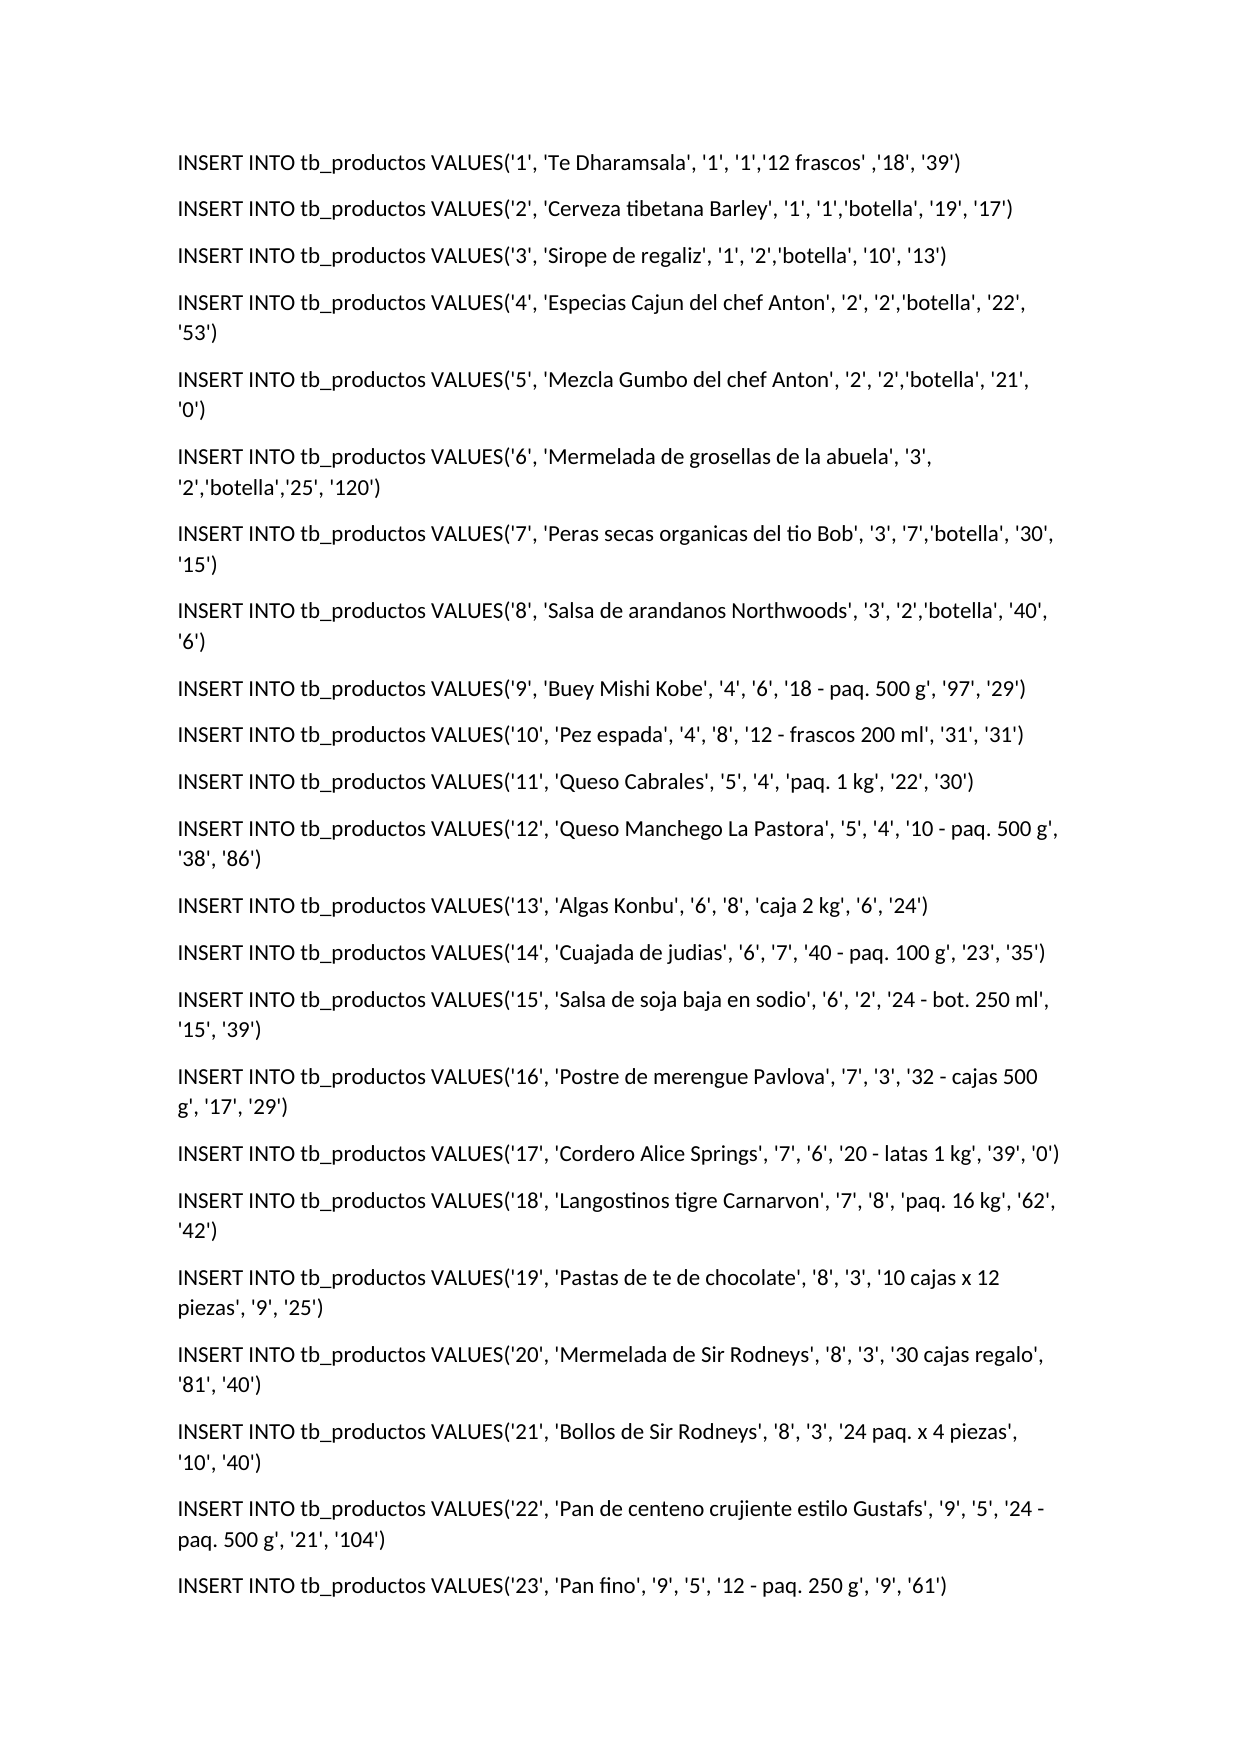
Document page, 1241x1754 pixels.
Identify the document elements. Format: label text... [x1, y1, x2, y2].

text INSERT INTO tb_productos VALUES('14', 'Cuajada de judias', '6', '7', '40 - paq. 100 g', '23', '35') [177, 938, 1063, 966]
text INSERT INTO tb_productos VALUES('5', 'Mezcla Gumbo del chef Anton', '2', '2','botella', '21', '0') [177, 365, 1063, 423]
text INSERT INTO tb_productos VALUES('19', 'Pastas de te de chocolate', '8', '3', '10 cajas x 12 piezas', '9', '25') [177, 1263, 1063, 1321]
text INSERT INTO tb_productos VALUES('17', 'Cordero Alice Springs', '7', '6', '20 - latas 1 kg', '39', '0') [177, 1139, 1063, 1167]
text INSERT INTO tb_productos VALUES('6', 'Mermelada de grosellas de la abuela', '3', '2','botella','25', '120') [177, 442, 1063, 501]
text INSERT INTO tb_productos VALUES('12', 'Queso Manchego La Pastora', '5', '4', '10 - paq. 500 g', '38', '86') [177, 814, 1063, 872]
text INSERT INTO tb_productos VALUES('21', 'Bollos de Sir Rodneys', '8', '3', '24 paq. x 4 piezas', '10', '40') [177, 1417, 1063, 1476]
text INSERT INTO tb_productos VALUES('20', 'Mermelada de Sir Rodneys', '8', '3', '30 cajas regalo', '81', '40') [177, 1340, 1063, 1398]
text INSERT INTO tb_productos VALUES('18', 'Langostinos tigre Carnarvon', '7', '8', 'paq. 16 kg', '62', '42') [177, 1186, 1063, 1244]
text INSERT INTO tb_productos VALUES('3', 'Sirope de regaliz', '1', '2','botella', '10', '13') [177, 241, 1063, 269]
text INSERT INTO tb_productos VALUES('11', 'Queso Cabrales', '5', '4', 'paq. 1 kg', '22', '30') [177, 767, 1063, 795]
text INSERT INTO tb_productos VALUES('22', 'Pan de centeno crujiente estilo Gustafs', '9', '5', '24 - paq. 500 g', '21', '104') [177, 1494, 1063, 1553]
text INSERT INTO tb_productos VALUES('10', 'Pez espada', '4', '8', '12 - frascos 200 ml', '31', '31') [177, 721, 1063, 748]
text INSERT INTO tb_productos VALUES('9', 'Buey Mishi Kobe', '4', '6', '18 - paq. 500 g', '97', '29') [177, 674, 1063, 702]
text INSERT INTO tb_productos VALUES('23', 'Pan fino', '9', '5', '12 - paq. 250 g', '9', '61') [177, 1572, 1063, 1599]
text INSERT INTO tb_productos VALUES('16', 'Postre de merengue Pavlova', '7', '3', '32 - cajas 500 g', '17', '29') [177, 1062, 1063, 1120]
text INSERT INTO tb_productos VALUES('1', 'Te Dharamsala', '1', '1','12 frascos' ,'18', '39') [177, 148, 1063, 176]
text INSERT INTO tb_productos VALUES('15', 'Salsa de soja baja en sodio', '6', '2', '24 - bot. 250 ml', '15', '39') [177, 985, 1063, 1043]
text INSERT INTO tb_productos VALUES('7', 'Peras secas organicas del tio Bob', '3', '7','botella', '30', '15') [177, 519, 1063, 578]
text INSERT INTO tb_productos VALUES('2', 'Cerveza tibetana Barley', '1', '1','botella', '19', '17') [177, 194, 1063, 222]
text INSERT INTO tb_productos VALUES('13', 'Algas Konbu', '6', '8', 'caja 2 kg', '6', '24') [177, 891, 1063, 919]
text INSERT INTO tb_productos VALUES('4', 'Especias Cajun del chef Anton', '2', '2','botella', '22', '53') [177, 288, 1063, 346]
text INSERT INTO tb_productos VALUES('8', 'Salsa de arandanos Northwoods', '3', '2','botella', '40', '6') [177, 597, 1063, 655]
